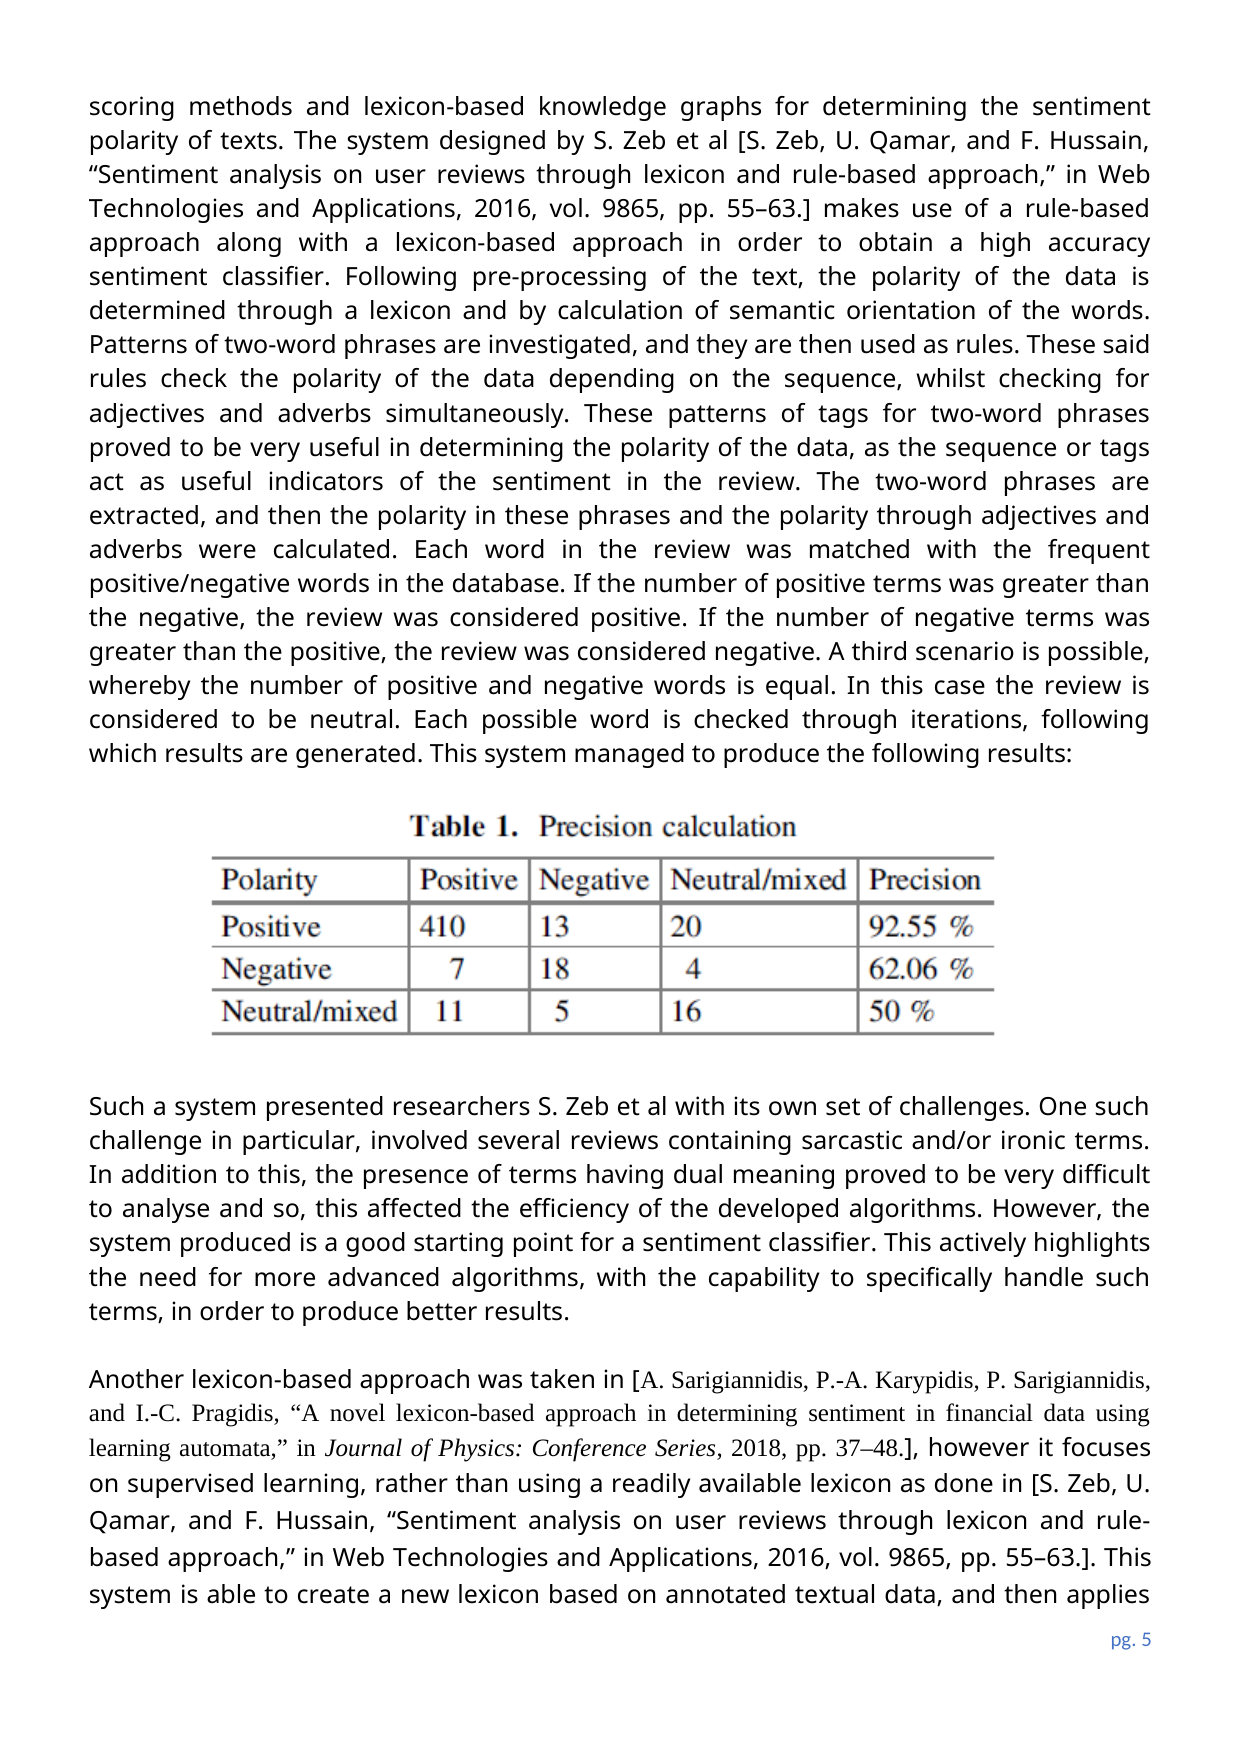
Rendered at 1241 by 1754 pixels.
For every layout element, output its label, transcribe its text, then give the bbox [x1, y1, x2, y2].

text Such a system presented researchers S. Zeb et al with its own set of challenges. One such challenge in particular, involved several reviews containing sarcastic and/or ironic terms. In addition to this, the presence of terms having dual meaning proved to be very difficult to analyse and so, this affected the efficiency of the developed algorithms. However, the system produced is a good starting point for a sentiment classifier. This actively highlights the need for more advanced algorithms, with the capability to specifically handle such terms, in order to produce better results. [89, 1089, 1152, 1327]
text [89, 1361, 1152, 1610]
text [89, 89, 1152, 770]
picture [184, 770, 1057, 1070]
